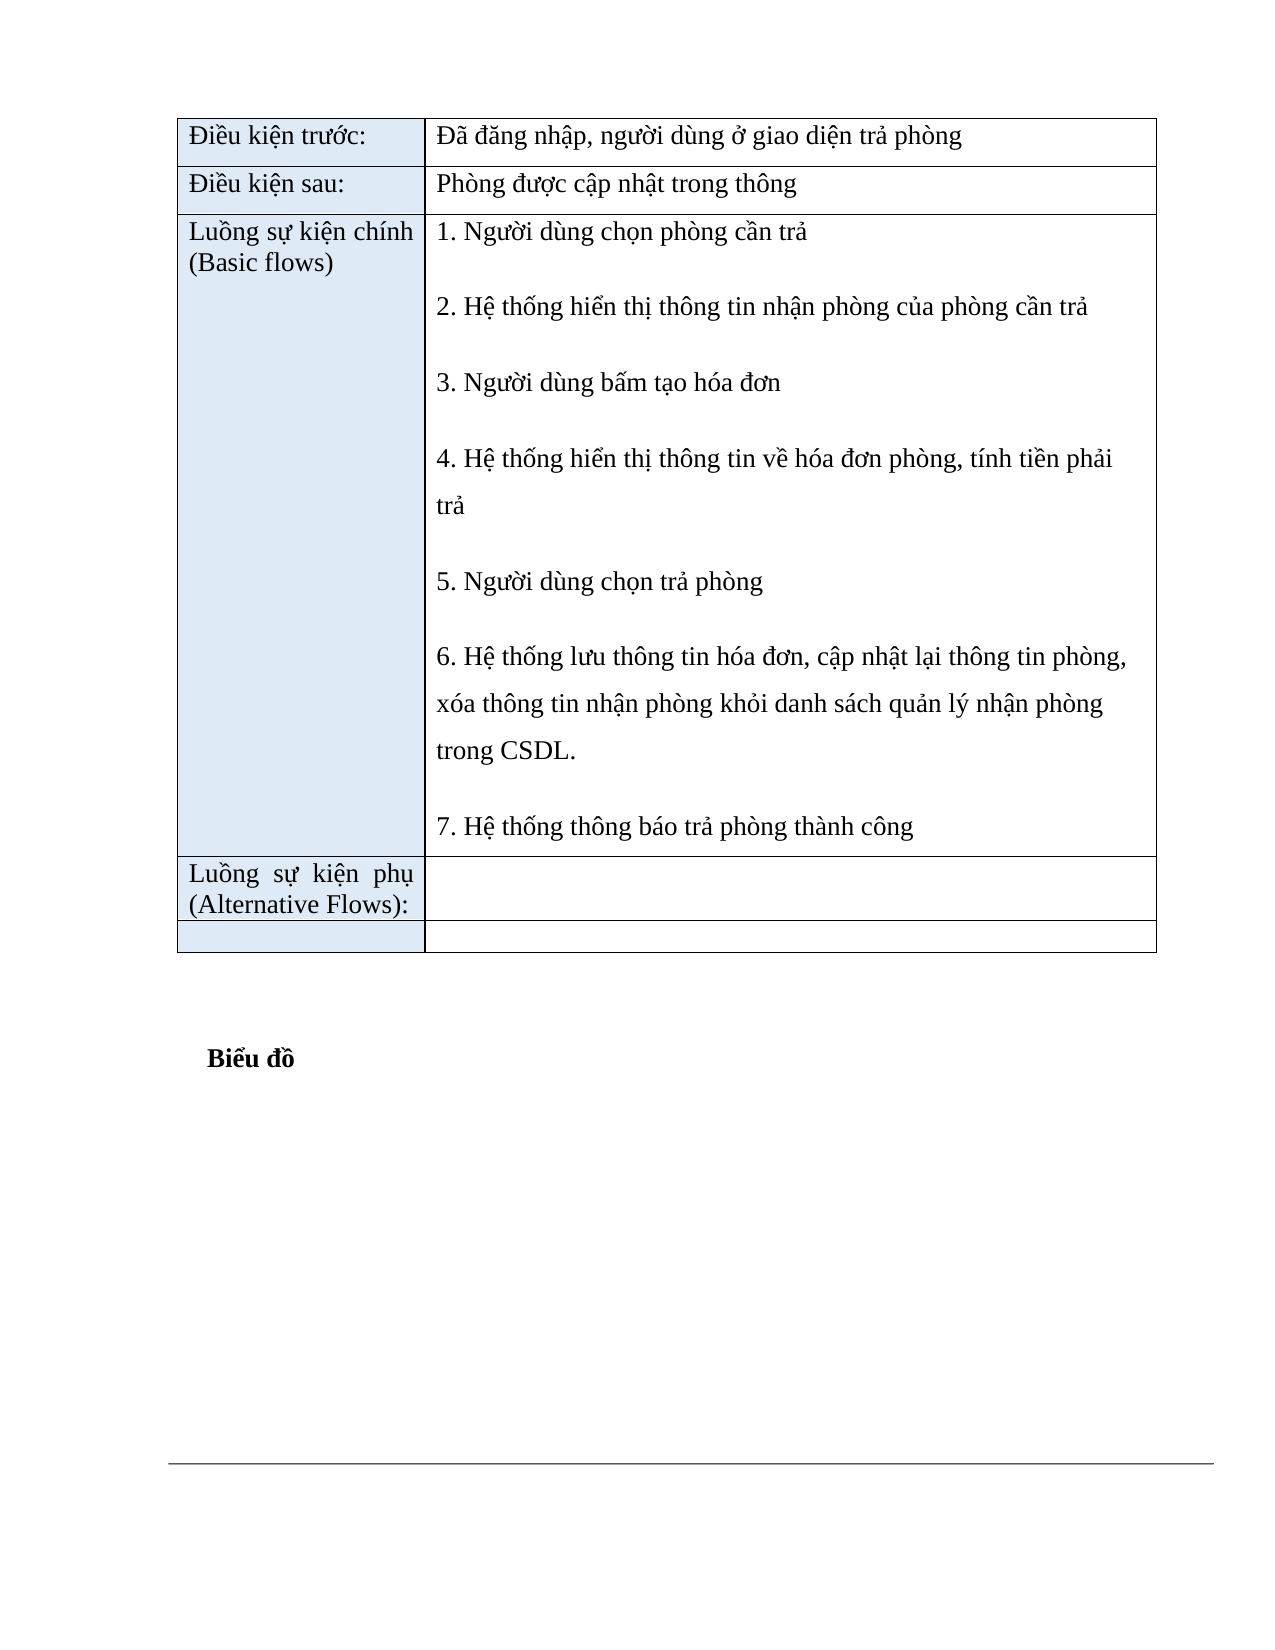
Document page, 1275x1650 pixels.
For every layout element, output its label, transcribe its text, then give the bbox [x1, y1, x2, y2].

subtitle Biểu đồ [207, 1042, 1157, 1073]
table_cell 1. Người dùng chọn phòng cần trả 2. Hệ thống hiển thị thông tin nhận phòng của phòng cần trả 3. Người dùng bấm tạo hóa đơn 4. Hệ thống hiển thị thông tin về hóa đơn phòng, tính tiền phải trả 5. Người dùng chọn trả phòng 6. Hệ thống lưu thông tin hóa đơn, cập nhật lại thông tin phòng, xóa thông tin nhận phòng khỏi danh sách quản lý nhận phòng trong CSDL. 7. Hệ thống thông báo trả phòng thành công [426, 215, 1156, 856]
table_cell [178, 921, 424, 952]
table_cell Phòng được cập nhật trong thông [426, 167, 1156, 213]
table_cell [426, 921, 1156, 952]
table_cell Luồng sự kiện chính (Basic flows) [178, 215, 424, 856]
table_cell Đã đăng nhập, người dùng ở giao diện trả phòng [426, 119, 1156, 166]
table_cell Điều kiện trước: [178, 119, 424, 166]
table_cell Luồng sự kiện phụ (Alternative Flows): [178, 857, 424, 919]
table_cell [426, 857, 1156, 919]
table_cell Điều kiện sau: [178, 167, 424, 213]
